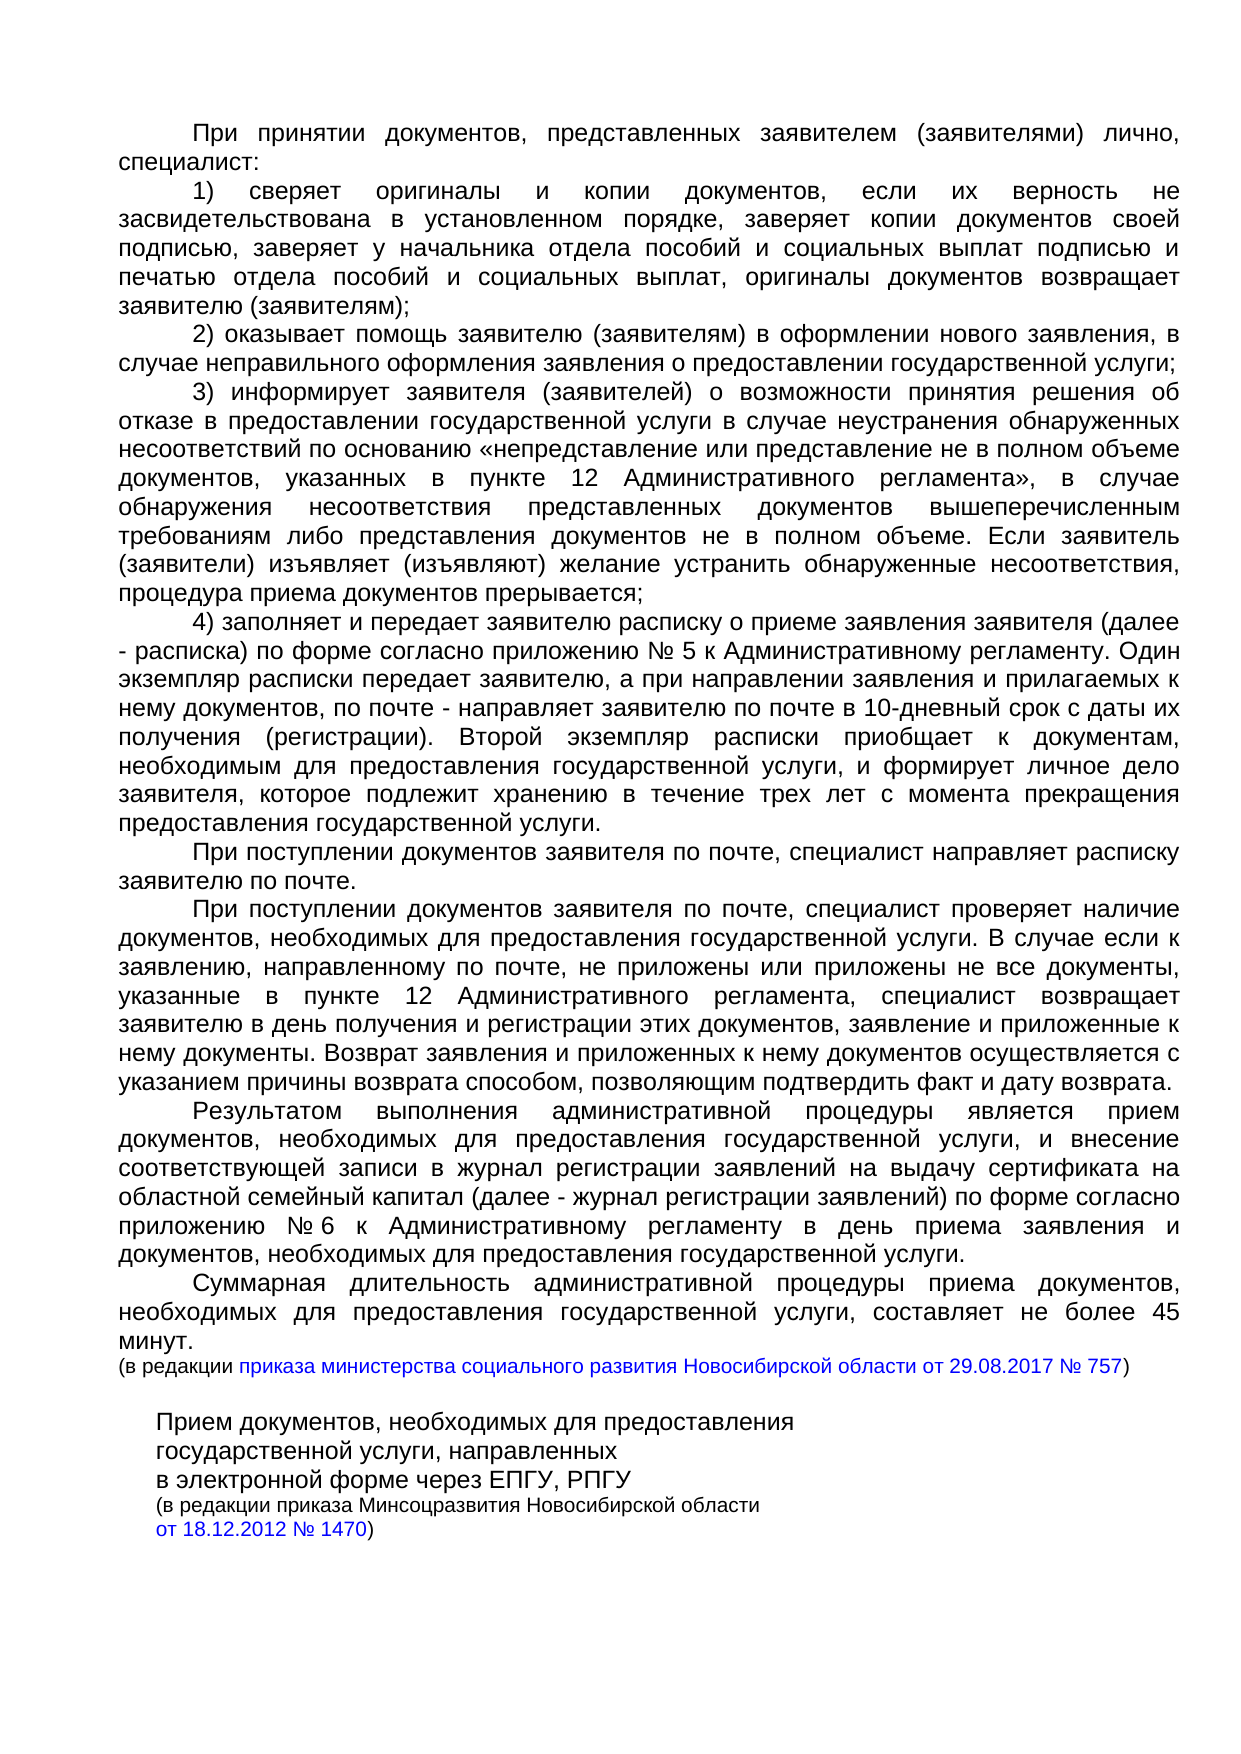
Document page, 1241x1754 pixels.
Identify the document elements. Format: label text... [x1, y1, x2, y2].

text 1) сверяет оригиналы и копии документов, если их верность не засвидетельствована в установленном порядке, заверяет копии документов своей подписью, заверяет у начальника отдела пособий и социальных выплат подписью и печатью отдела пособий и социальных выплат, оригиналы документов возвращает заявителю (заявителям); [118, 176, 1181, 319]
text (в редакции приказа Минсоцразвития Новосибирской области [118, 1493, 1181, 1517]
text 2) оказывает помощь заявителю (заявителям) в оформлении нового заявления, в случае неправильного оформления заявления о предоставлении государственной услуги; [118, 319, 1181, 377]
text При принятии документов, представленных заявителем (заявителями) лично, специалист: [118, 118, 1181, 176]
text Прием документов, необходимых для предоставления [118, 1407, 1181, 1436]
text государственной услуги, направленных [118, 1436, 1181, 1464]
text от 18.12.2012 № 1470) [118, 1517, 1181, 1541]
text (в редакции приказа министерства социального развития Новосибирской области от 29.08.2017 № 757) [118, 1354, 1181, 1378]
text При поступлении документов заявителя по почте, специалист проверяет наличие документов, необходимых для предоставления государственной услуги. В случае если к заявлению, направленному по почте, не приложены или приложены не все документы, указанные в пункте 12 Административного регламента, специалист возвращает заявителю в день получения и регистрации этих документов, заявление и приложенные к нему документы. Возврат заявления и приложенных к нему документов осуществляется с указанием причины возврата способом, позволяющим подтвердить факт и дату возврата. [118, 894, 1181, 1096]
text в электронной форме через ЕПГУ, РПГУ [118, 1464, 1181, 1493]
text 3) информирует заявителя (заявителей) о возможности принятия решения об отказе в предоставлении государственной услуги в случае неустранения обнаруженных несоответствий по основанию «непредставление или представление не в полном объеме документов, указанных в пункте 12 Административного регламента», в случае обнаружения несоответствия представленных документов вышеперечисленным требованиям либо представления документов не в полном объеме. Если заявитель (заявители) изъявляет (изъявляют) желание устранить обнаруженные несоответствия, процедура приема документов прерывается; [118, 377, 1181, 607]
text Суммарная длительность административной процедуры приема документов, необходимых для предоставления государственной услуги, составляет не более 45 минут. [118, 1268, 1181, 1354]
text Результатом выполнения административной процедуры является прием документов, необходимых для предоставления государственной услуги, и внесение соответствующей записи в журнал регистрации заявлений на выдачу сертификата на областной семейный капитал (далее - журнал регистрации заявлений) по форме согласно приложению № 6 к Административному регламенту в день приема заявления и документов, необходимых для предоставления государственной услуги. [118, 1096, 1181, 1268]
text При поступлении документов заявителя по почте, специалист направляет расписку заявителю по почте. [118, 837, 1181, 894]
text 4) заполняет и передает заявителю расписку о приеме заявления заявителя (далее - расписка) по форме согласно приложению № 5 к Административному регламенту. Один экземпляр расписки передает заявителю, а при направлении заявления и прилагаемых к нему документов, по почте - направляет заявителю по почте в 10-дневный срок с даты их получения (регистрации). Второй экземпляр расписки приобщает к документам, необходимым для предоставления государственной услуги, и формирует личное дело заявителя, которое подлежит хранению в течение трех лет с момента прекращения предоставления государственной услуги. [118, 607, 1181, 837]
